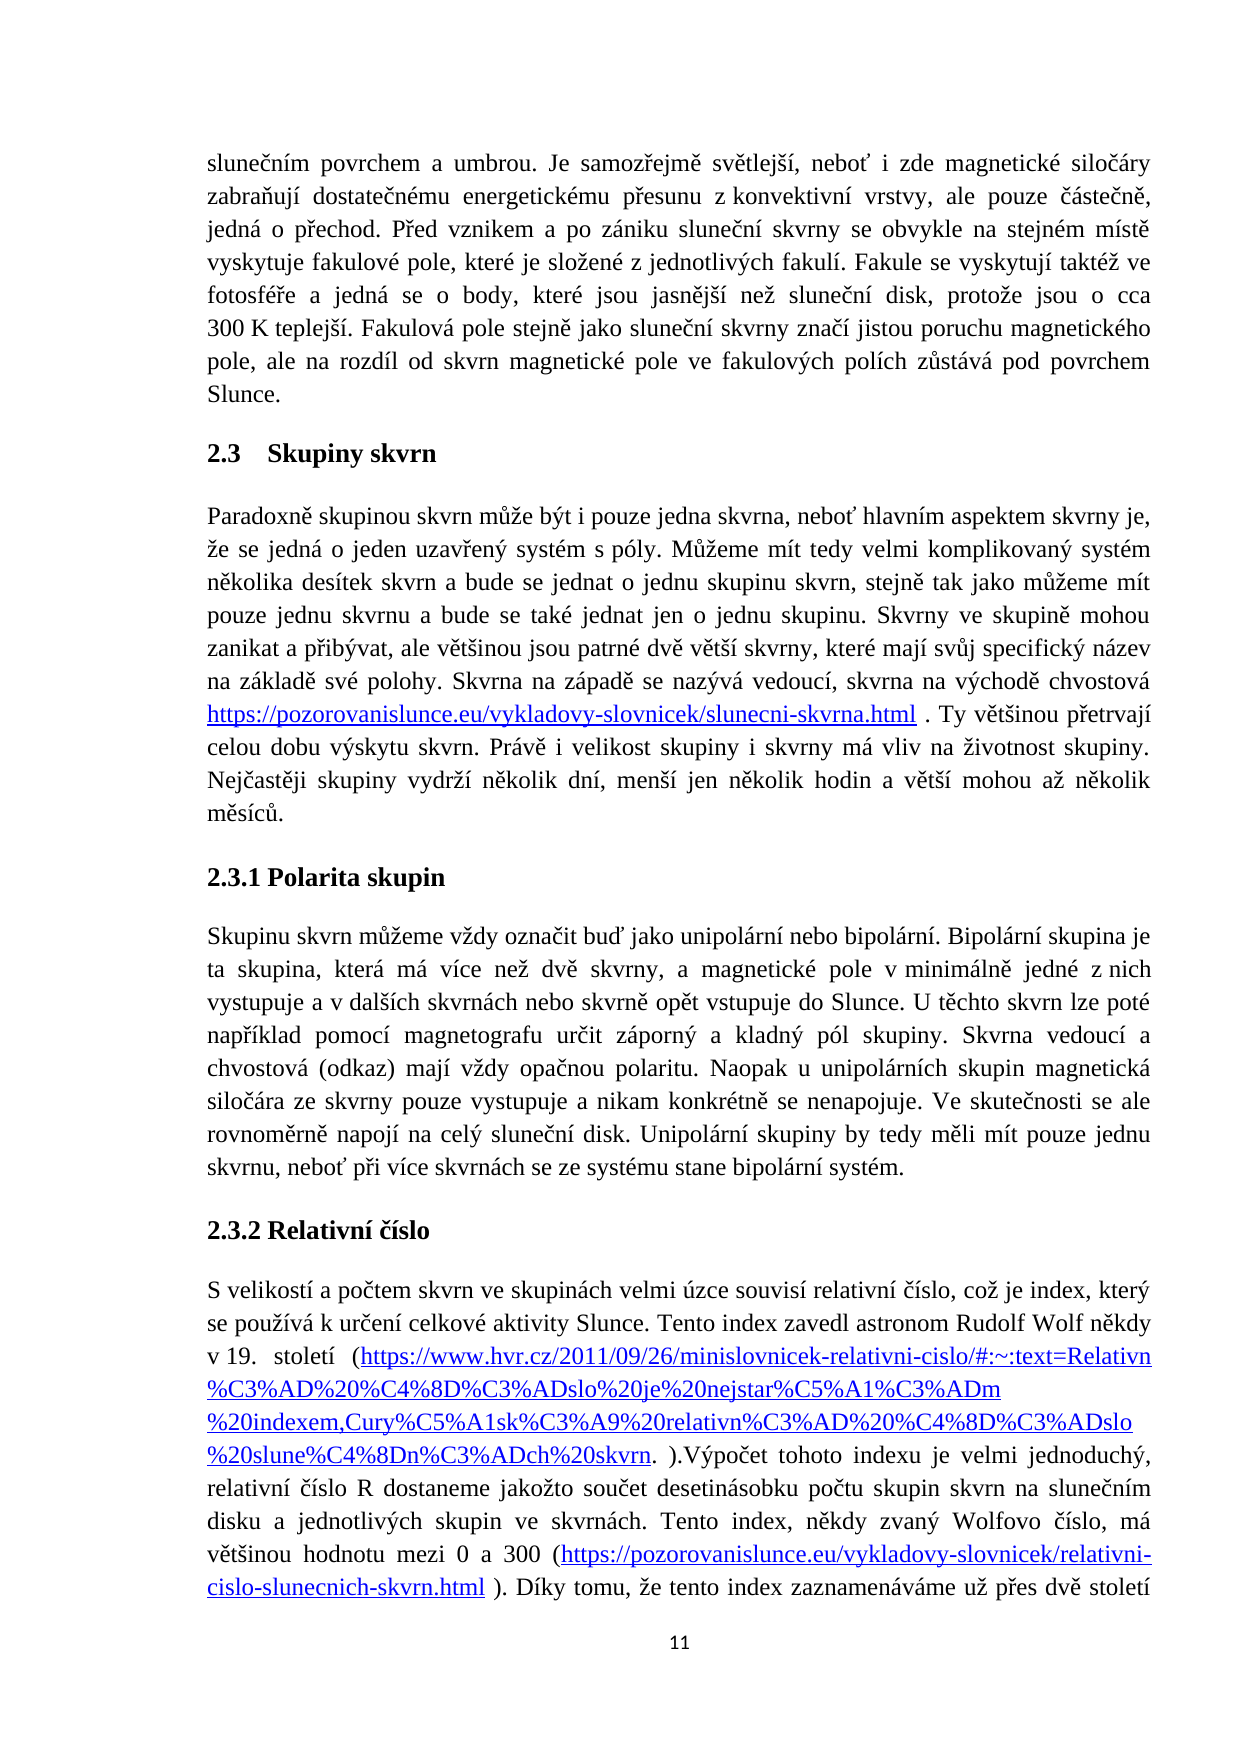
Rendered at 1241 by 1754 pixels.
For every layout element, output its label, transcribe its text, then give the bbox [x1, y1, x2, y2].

text Skupinu skvrn můžeme vždy označit buď jako unipolární nebo bipolární. Bipolární skupina je ta skupina, která má více než dvě skvrny, a magnetické pole v minimálně jedné z nich vystupuje a v dalších skvrnách nebo skvrně opět vstupuje do Slunce. U těchto skvrn lze poté například pomocí magnetografu určit záporný a kladný pól skupiny. Skvrna vedoucí a chvostová (odkaz) mají vždy opačnou polaritu. Naopak u unipolárních skupin magnetická siločára ze skvrny pouze vystupuje a nikam konkrétně se nenapojuje. Ve skutečnosti se ale rovnoměrně napojí na celý sluneční disk. Unipolární skupiny by tedy měli mít pouze jednu skvrnu, neboť při více skvrnách se ze systému stane bipolární systém. [207, 921, 1152, 1181]
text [207, 148, 1152, 408]
text Paradoxně skupinou skvrn může být i pouze jedna skvrna, neboť hlavním aspektem skvrny je, že se jedná o jeden uzavřený systém s póly. Můžeme mít tedy velmi komplikovaný systém několika desítek skvrn a bude se jednat o jednu skupinu skvrn, stejně tak jako můžeme mít pouze jednu skvrnu a bude se také jednat jen o jednu skupinu. Skvrny ve skupině mohou zanikat a přibývat, ale většinou jsou patrné dvě větší skvrny, které mají svůj specifický název na základě své polohy. Skvrna na západě se nazývá vedoucí, skvrna na východě chvostová https://pozorovanislunce.eu/vykladovy-slovnicek/slunecni-skvrna.html . Ty většinou přetrvají celou dobu výskytu skvrn. Právě i velikost skupiny i skvrny má vliv na životnost skupiny. Nejčastěji skupiny vydrží několik dní, menší jen několik hodin a větší mohou až několik měsíců. [207, 501, 1152, 827]
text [207, 1275, 1152, 1601]
subtitle Skupiny skvrn [207, 437, 1152, 468]
subtitle Polarita skupin [207, 861, 1152, 892]
subtitle Relativní číslo [207, 1214, 1152, 1246]
